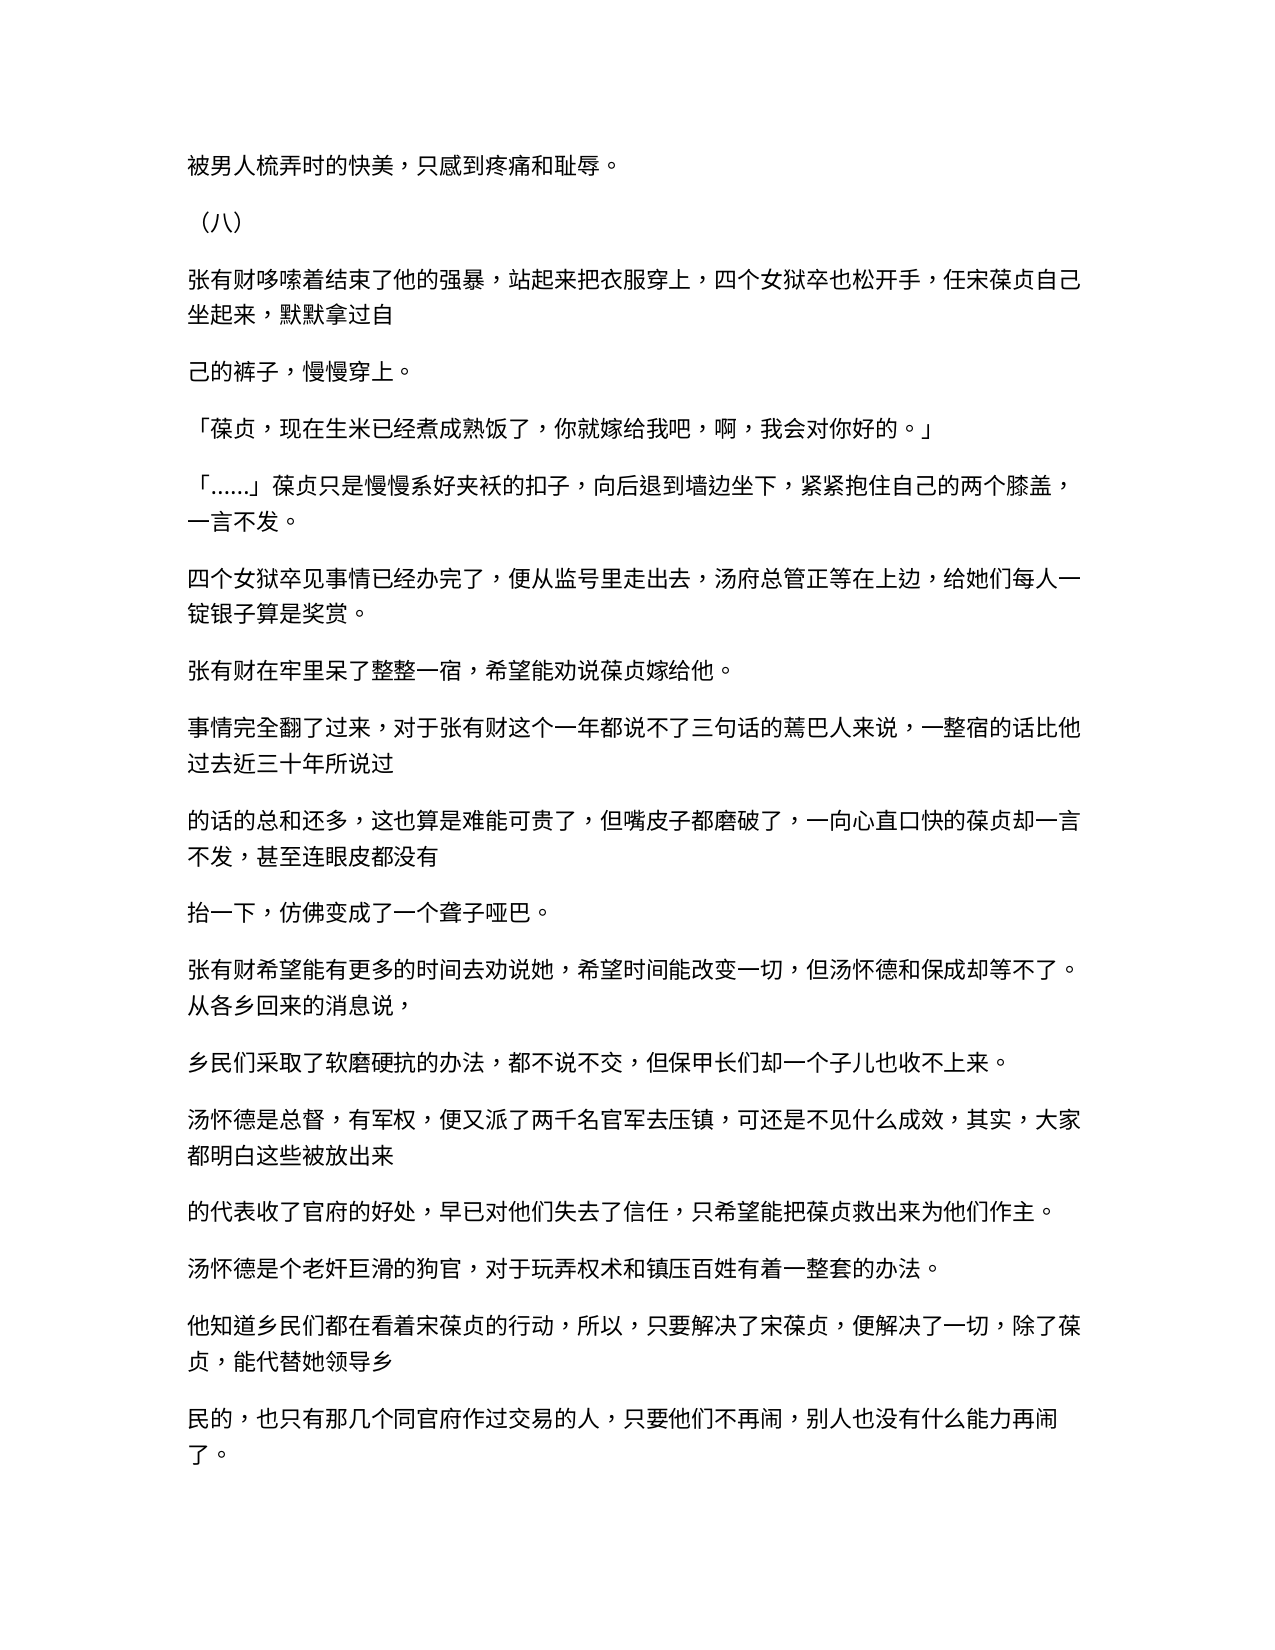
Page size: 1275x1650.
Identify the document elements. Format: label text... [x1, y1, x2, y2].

text 汤怀德是个老奸巨滑的狗官，对于玩弄权术和镇压百姓有着一整套的办法。 [187, 1253, 1087, 1284]
text 被男人梳弄时的快美，只感到疼痛和耻辱。 [187, 150, 1087, 181]
text 汤怀德是总督，有军权，便又派了两千名官军去压镇，可还是不见什么成效，其实，大家都明白这些被放出来 [187, 1104, 1087, 1171]
text 民的，也只有那几个同官府作过交易的人，只要他们不再闹，别人也没有什么能力再闹了。 [187, 1403, 1087, 1470]
text 事情完全翻了过来，对于张有财这个一年都说不了三句话的蔫巴人来说，一整宿的话比他过去近三十年所说过 [187, 712, 1087, 779]
text 己的裤子，慢慢穿上。 [187, 356, 1087, 387]
text 张有财希望能有更多的时间去劝说她，希望时间能改变一切，但汤怀德和保成却等不了。从各乡回来的消息说， [187, 954, 1087, 1021]
text 的话的总和还多，这也算是难能可贵了，但嘴皮子都磨破了，一向心直口快的葆贞却一言不发，甚至连眼皮都没有 [187, 805, 1087, 872]
text 张有财在牢里呆了整整一宿，希望能劝说葆贞嫁给他。 [187, 655, 1087, 686]
text 四个女狱卒见事情已经办完了，便从监号里走出去，汤府总管正等在上边，给她们每人一锭银子算是奖赏。 [187, 562, 1087, 630]
text 他知道乡民们都在看着宋葆贞的行动，所以，只要解决了宋葆贞，便解决了一切，除了葆贞，能代替她领导乡 [187, 1310, 1087, 1377]
text 抬一下，仿佛变成了一个聋子哑巴。 [187, 897, 1087, 929]
text （八） [187, 207, 1087, 238]
text 张有财哆嗦着结束了他的强暴，站起来把衣服穿上，四个女狱卒也松开手，任宋葆贞自己坐起来，默默拿过自 [187, 263, 1087, 331]
text 的代表收了官府的好处，早已对他们失去了信任，只希望能把葆贞救出来为他们作主。 [187, 1196, 1087, 1228]
text 「……」葆贞只是慢慢系好夹袄的扣子，向后退到墙边坐下，紧紧抱住自己的两个膝盖，一言不发。 [187, 470, 1087, 537]
text 「葆贞，现在生米已经煮成熟饭了，你就嫁给我吧，啊，我会对你好的。」 [187, 413, 1087, 444]
text 乡民们采取了软磨硬抗的办法，都不说不交，但保甲长们却一个子儿也收不上来。 [187, 1047, 1087, 1078]
